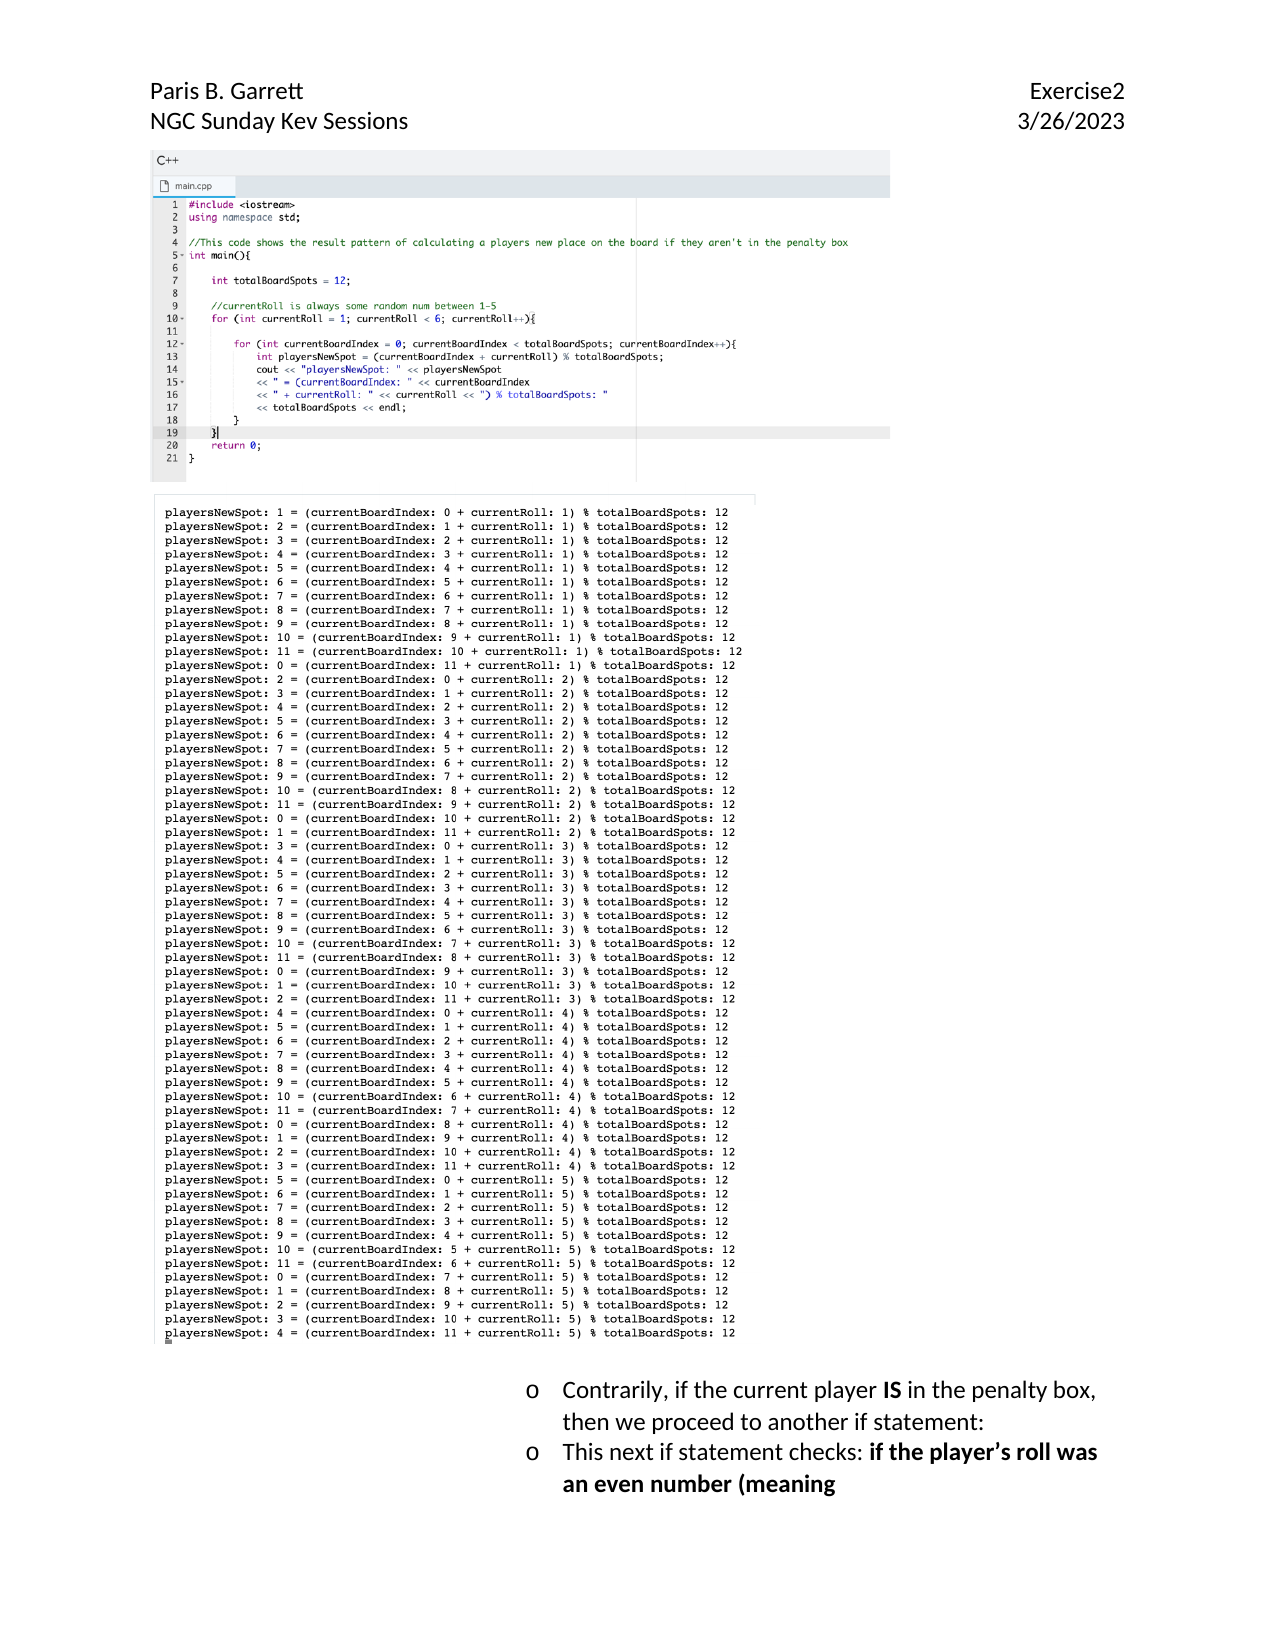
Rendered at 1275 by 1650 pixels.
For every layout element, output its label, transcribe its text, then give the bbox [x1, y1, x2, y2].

list Contrarily, if the current player IS in the penalty box, then we proceed to another if statement: [525, 1374, 1125, 1436]
picture [150, 150, 891, 1344]
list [525, 1436, 1125, 1498]
